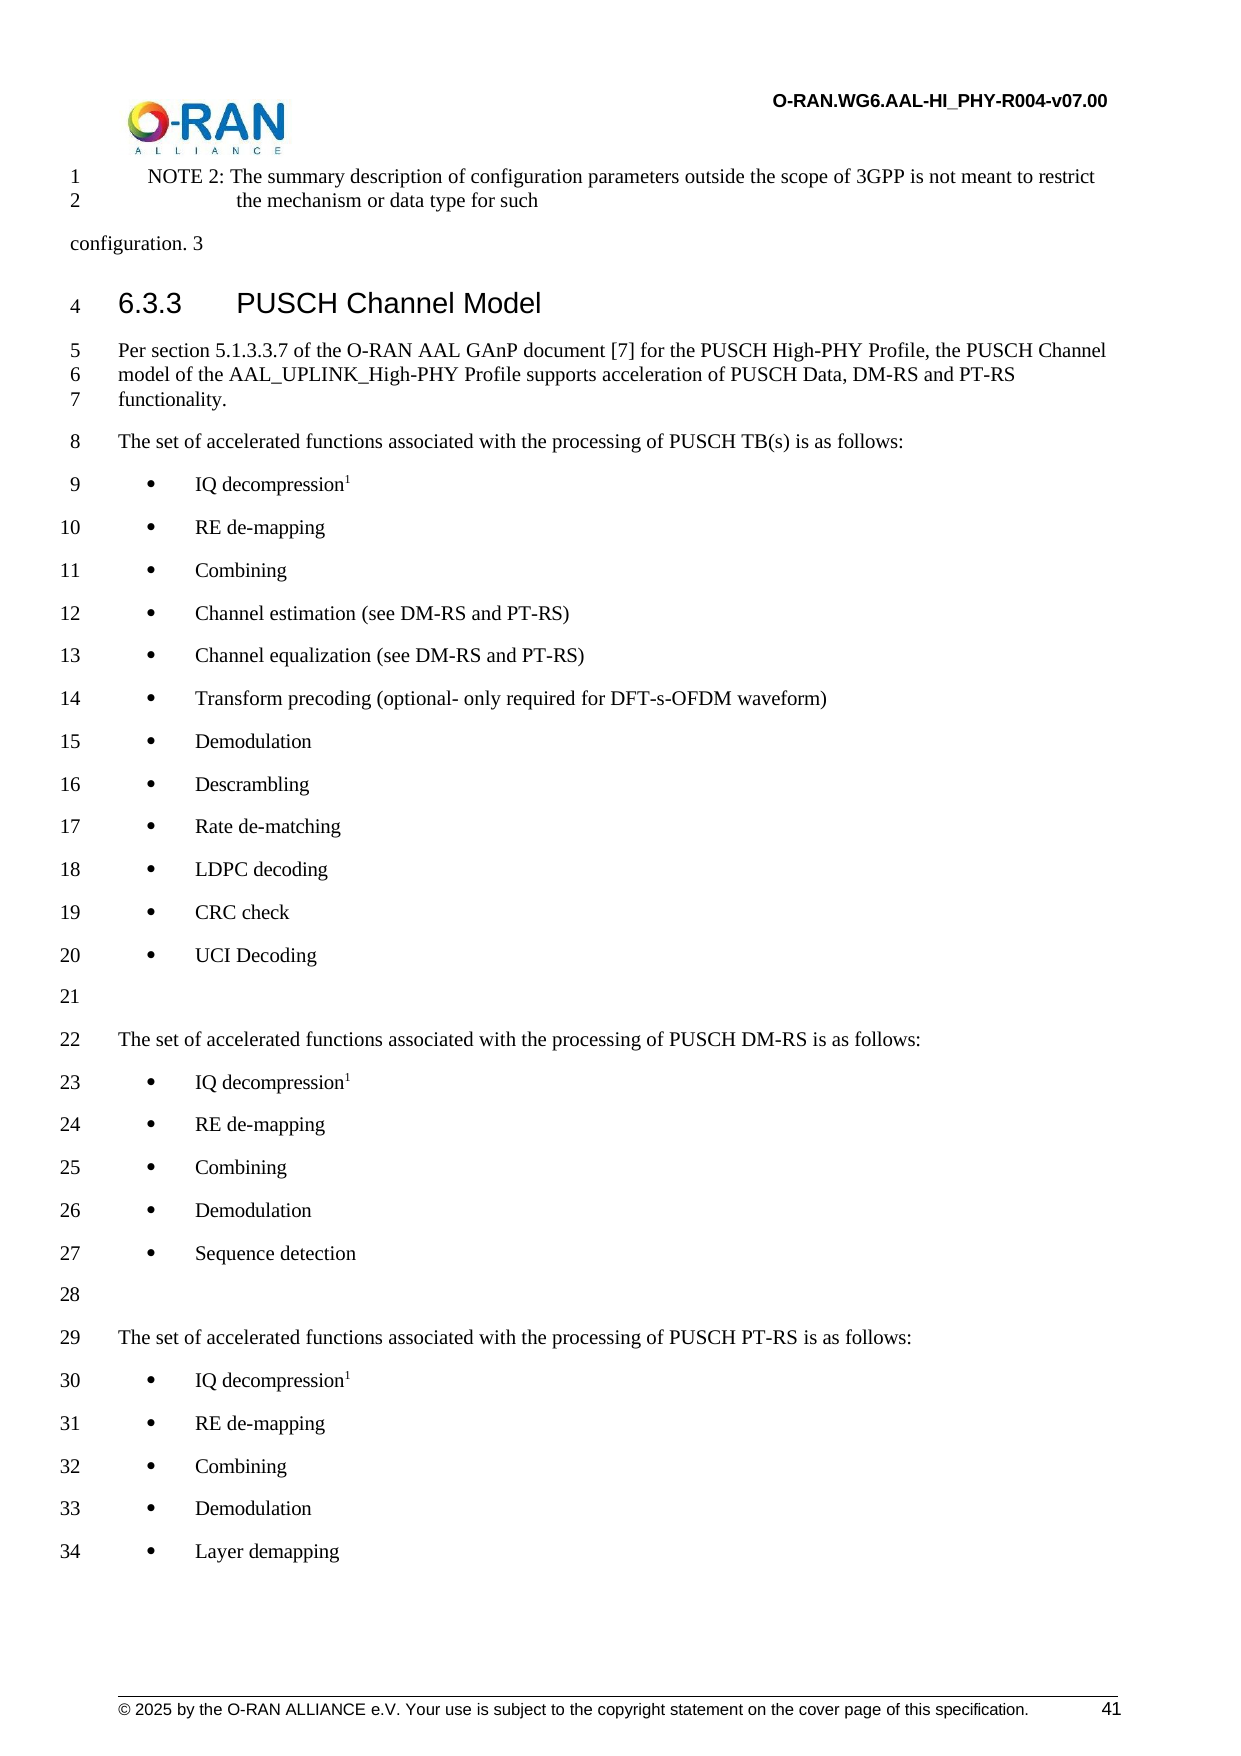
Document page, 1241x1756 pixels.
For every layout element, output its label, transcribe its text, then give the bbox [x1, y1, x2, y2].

list  RE de-mapping [59, 515, 1201, 539]
picture [119, 99, 293, 160]
list  IQ decompression1 [59, 1368, 1201, 1392]
list  RE de-mapping [59, 1411, 1201, 1435]
subtitle 6.3.3 PUSCH Channel Model [70, 286, 1201, 319]
list The set of accelerated functions associated with the processing of PUSCH TB(s) is as follows: [70, 429, 1201, 453]
list  Combining [59, 558, 1201, 582]
list  Transform precoding (optional- only required for DFT-s-OFDM waveform) [59, 686, 1201, 710]
list  Channel estimation (see DM-RS and PT-RS) [59, 600, 1201, 624]
list  Demodulation [59, 1496, 1201, 1520]
list  CRC check [59, 900, 1201, 924]
list  UCI Decoding 21 [59, 942, 317, 1008]
list  Combining [59, 1155, 1201, 1179]
list  Channel equalization (see DM-RS and PT-RS) [59, 643, 1201, 667]
list  Descrambling [59, 772, 1201, 796]
list the mechanism or data type for such configuration. 3 [70, 188, 661, 255]
list  IQ decompression1 [59, 1070, 1201, 1094]
list  Rate de-matching [59, 814, 1201, 838]
list  Demodulation [59, 729, 1201, 753]
list  Layer demapping [59, 1539, 1201, 1563]
list  Sequence detection 28 [59, 1241, 356, 1306]
list  Combining [59, 1453, 1201, 1478]
list  IQ decompression1 [70, 472, 1201, 496]
list Per section 5.1.3.3.7 of the O-RAN AAL GAnP document [7] for the PUSCH High-PHY Profile, the PUSCH Channel [70, 338, 1201, 362]
list model of the AAL_UPLINK_High-PHY Profile supports acceleration of PUSCH Data, DM-RS and PT-RS [70, 362, 1201, 386]
list The set of accelerated functions associated with the processing of PUSCH PT-RS is as follows: [59, 1325, 1201, 1349]
list  LDPC decoding [59, 857, 1201, 881]
list functionality. [70, 387, 1201, 411]
list The set of accelerated functions associated with the processing of PUSCH DM-RS is as follows: [59, 1027, 1201, 1051]
list  RE de-mapping [59, 1112, 1201, 1136]
list NOTE 2: The summary description of configuration parameters outside the scope of 3GPP is not meant to restrict [70, 164, 1201, 188]
list  Demodulation [59, 1198, 1201, 1222]
